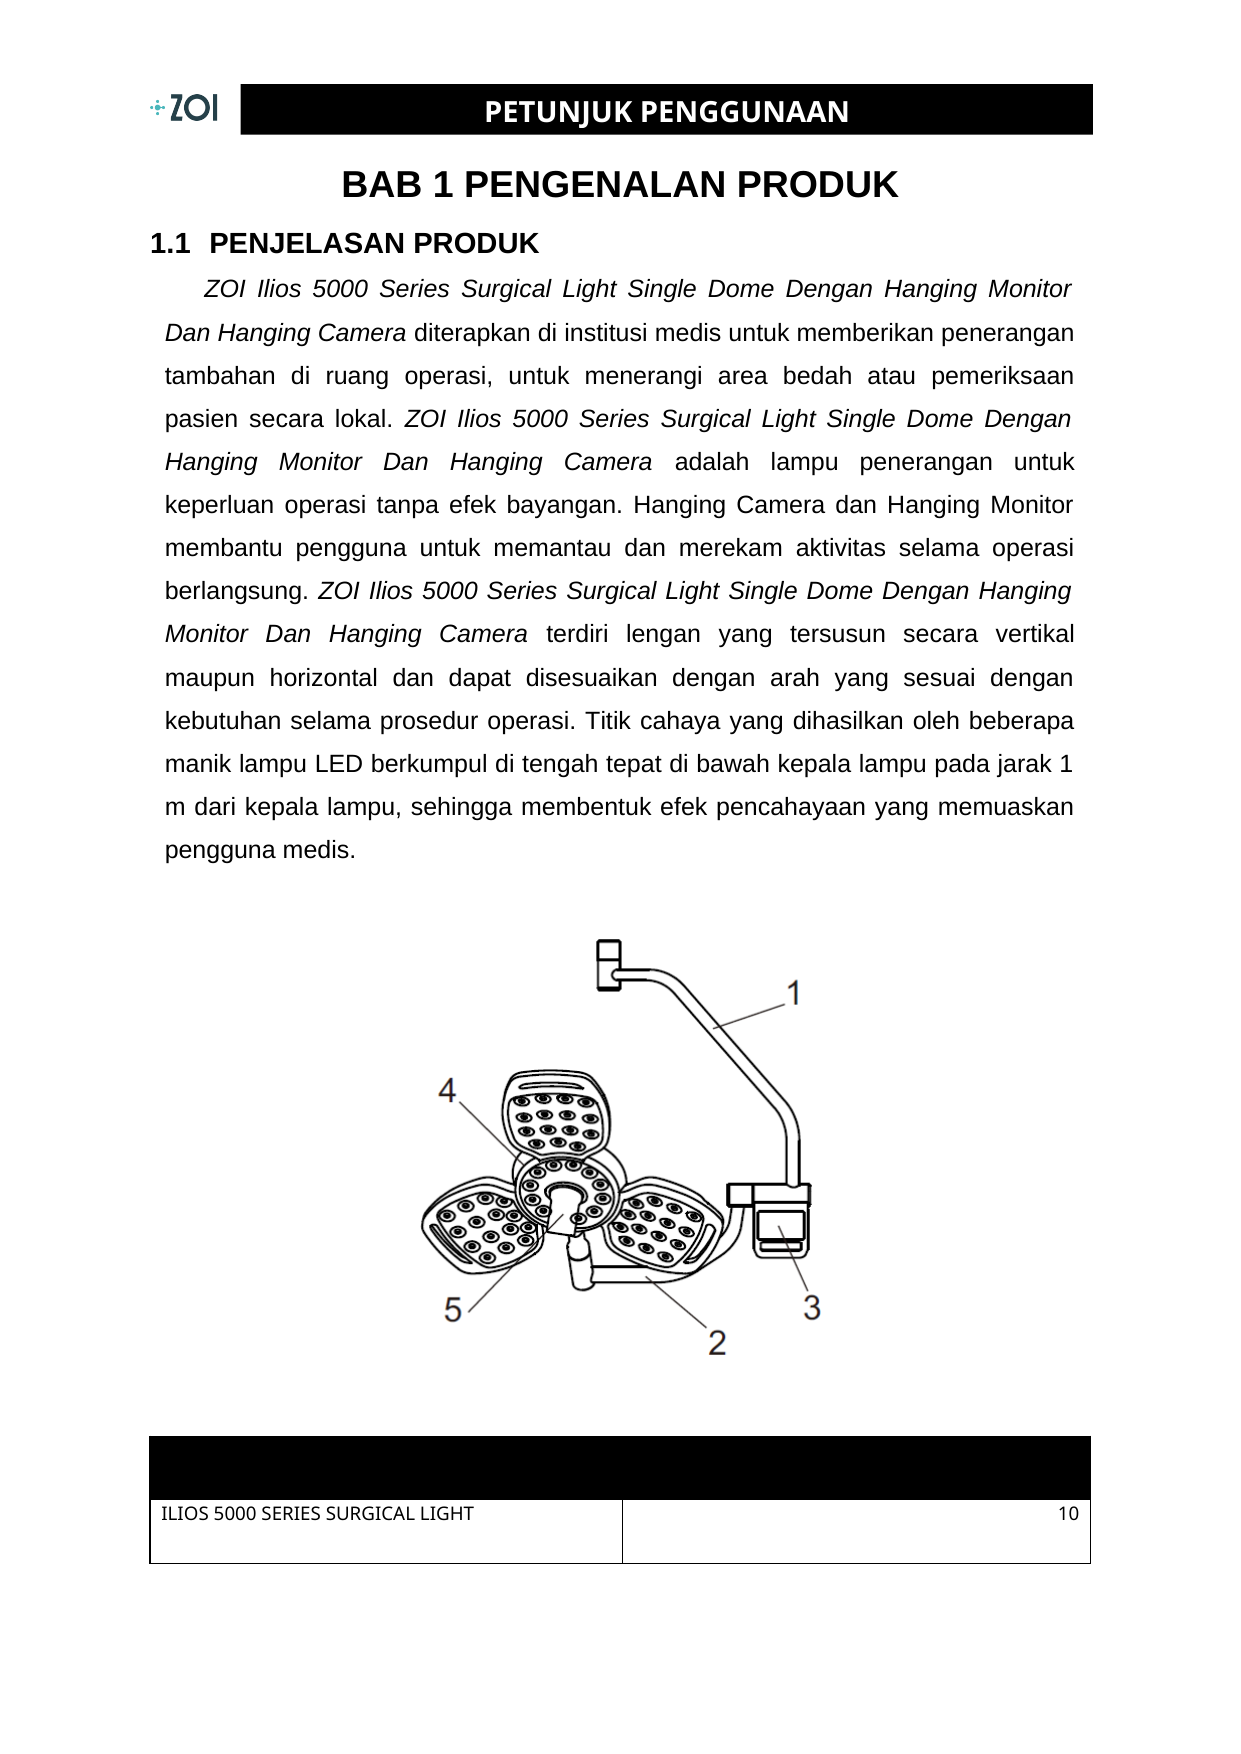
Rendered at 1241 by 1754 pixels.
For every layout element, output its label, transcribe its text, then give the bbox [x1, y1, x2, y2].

subtitle PENJELASAN PRODUK [150, 226, 1090, 259]
text BAB 1 PENGENALAN PRODUK [150, 162, 1090, 206]
text ZOI Ilios 5000 Series Surgical Light Single Dome Dengan Hanging Monitor Dan Hanging Camera diterapkan di institusi medis untuk memberikan penerangan tambahan di ruang operasi, untuk menerangi area bedah atau pemeriksaan pasien secara lokal. ZOI Ilios 5000 Series Surgical Light Single Dome Dengan Hanging Monitor Dan Hanging Camera adalah lampu penerangan untuk keperluan operasi tanpa efek bayangan. Hanging Camera dan Hanging Monitor membantu pengguna untuk memantau dan merekam aktivitas selama operasi berlangsung. ZOI Ilios 5000 Series Surgical Light Single Dome Dengan Hanging Monitor Dan Hanging Camera terdiri lengan yang tersusun secara vertikal maupun horizontal dan dapat disesuaikan dengan arah yang sesuai dengan kebutuhan selama prosedur operasi. Titik cahaya yang dihasilkan oleh beberapa manik lampu LED berkumpul di tengah tepat di bawah kepala lampu pada jarak 1 m dari kepala lampu, sehingga membentuk efek pencahayaan yang memuaskan pengguna medis. [164, 274, 1076, 864]
picture [150, 94, 218, 121]
picture [378, 903, 851, 1395]
